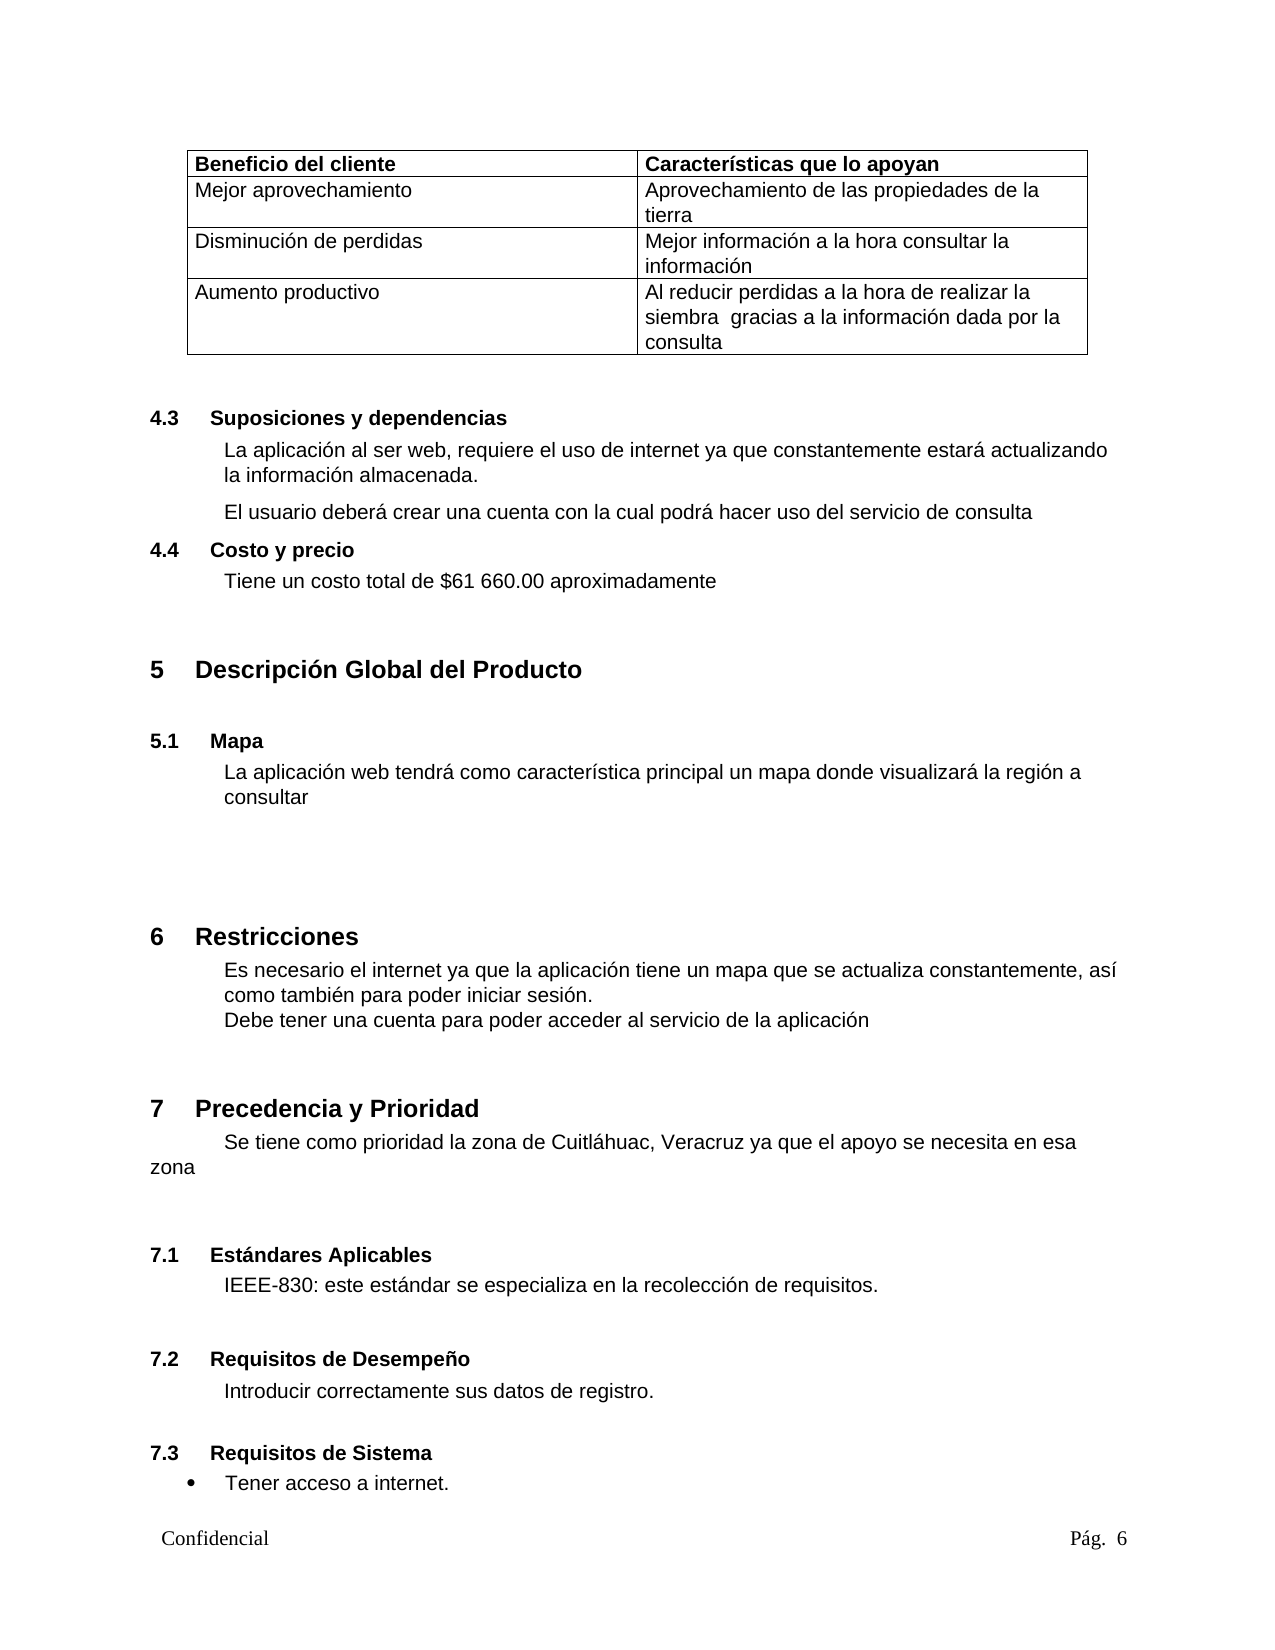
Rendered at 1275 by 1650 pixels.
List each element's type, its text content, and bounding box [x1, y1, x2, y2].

subtitle Estándares Aplicables [150, 1241, 1125, 1266]
subtitle Costo y precio [150, 536, 1125, 561]
table_cell Disminución de perdidas [188, 228, 637, 278]
text El usuario deberá crear una cuenta con la cual podrá hacer uso del servicio de consulta [150, 499, 1125, 524]
text Tiene un costo total de $61 660.00 aproximadamente [224, 568, 1125, 593]
text Se tiene como prioridad la zona de Cuitláhuac, Veracruz ya que el apoyo se necesita en esa zona [150, 1129, 1125, 1179]
text La aplicación web tendrá como característica principal un mapa donde visualizará la región a consultar [224, 759, 1125, 809]
subtitle Mapa [150, 728, 1125, 753]
table_cell Mejor aprovechamiento [188, 177, 637, 227]
subtitle Requisitos de Sistema [150, 1440, 1125, 1465]
table_cell Al reducir perdidas a la hora de realizar la siembra gracias a la información dada por la consulta [638, 279, 1087, 354]
subtitle Precedencia y Prioridad [150, 1094, 1125, 1123]
subtitle Suposiciones y dependencias [150, 405, 1125, 430]
list Tener acceso a internet. [187, 1471, 1125, 1495]
table_cell Mejor información a la hora consultar la información [638, 228, 1087, 278]
text La aplicación al ser web, requiere el uso de internet ya que constantemente estará actualizando la información almacenada. [224, 436, 1125, 486]
subtitle Requisitos de Desempeño [150, 1346, 1125, 1371]
subtitle Restricciones [150, 921, 1125, 950]
text Es necesario el internet ya que la aplicación tiene un mapa que se actualiza constantemente, así como también para poder iniciar sesión. [224, 956, 1125, 1006]
text IEEE-830: este estándar se especializa en la recolección de requisitos. [150, 1273, 1125, 1297]
text Introducir correctamente sus datos de registro. [150, 1377, 1125, 1402]
table_header Beneficio del cliente [188, 151, 637, 176]
subtitle Descripción Global del Producto [150, 655, 1125, 684]
table_cell Aprovechamiento de las propiedades de la tierra [638, 177, 1087, 227]
table_cell Aumento productivo [188, 279, 637, 354]
text Debe tener una cuenta para poder acceder al servicio de la aplicación [150, 1006, 1125, 1031]
table_header Características que lo apoyan [638, 151, 1087, 176]
